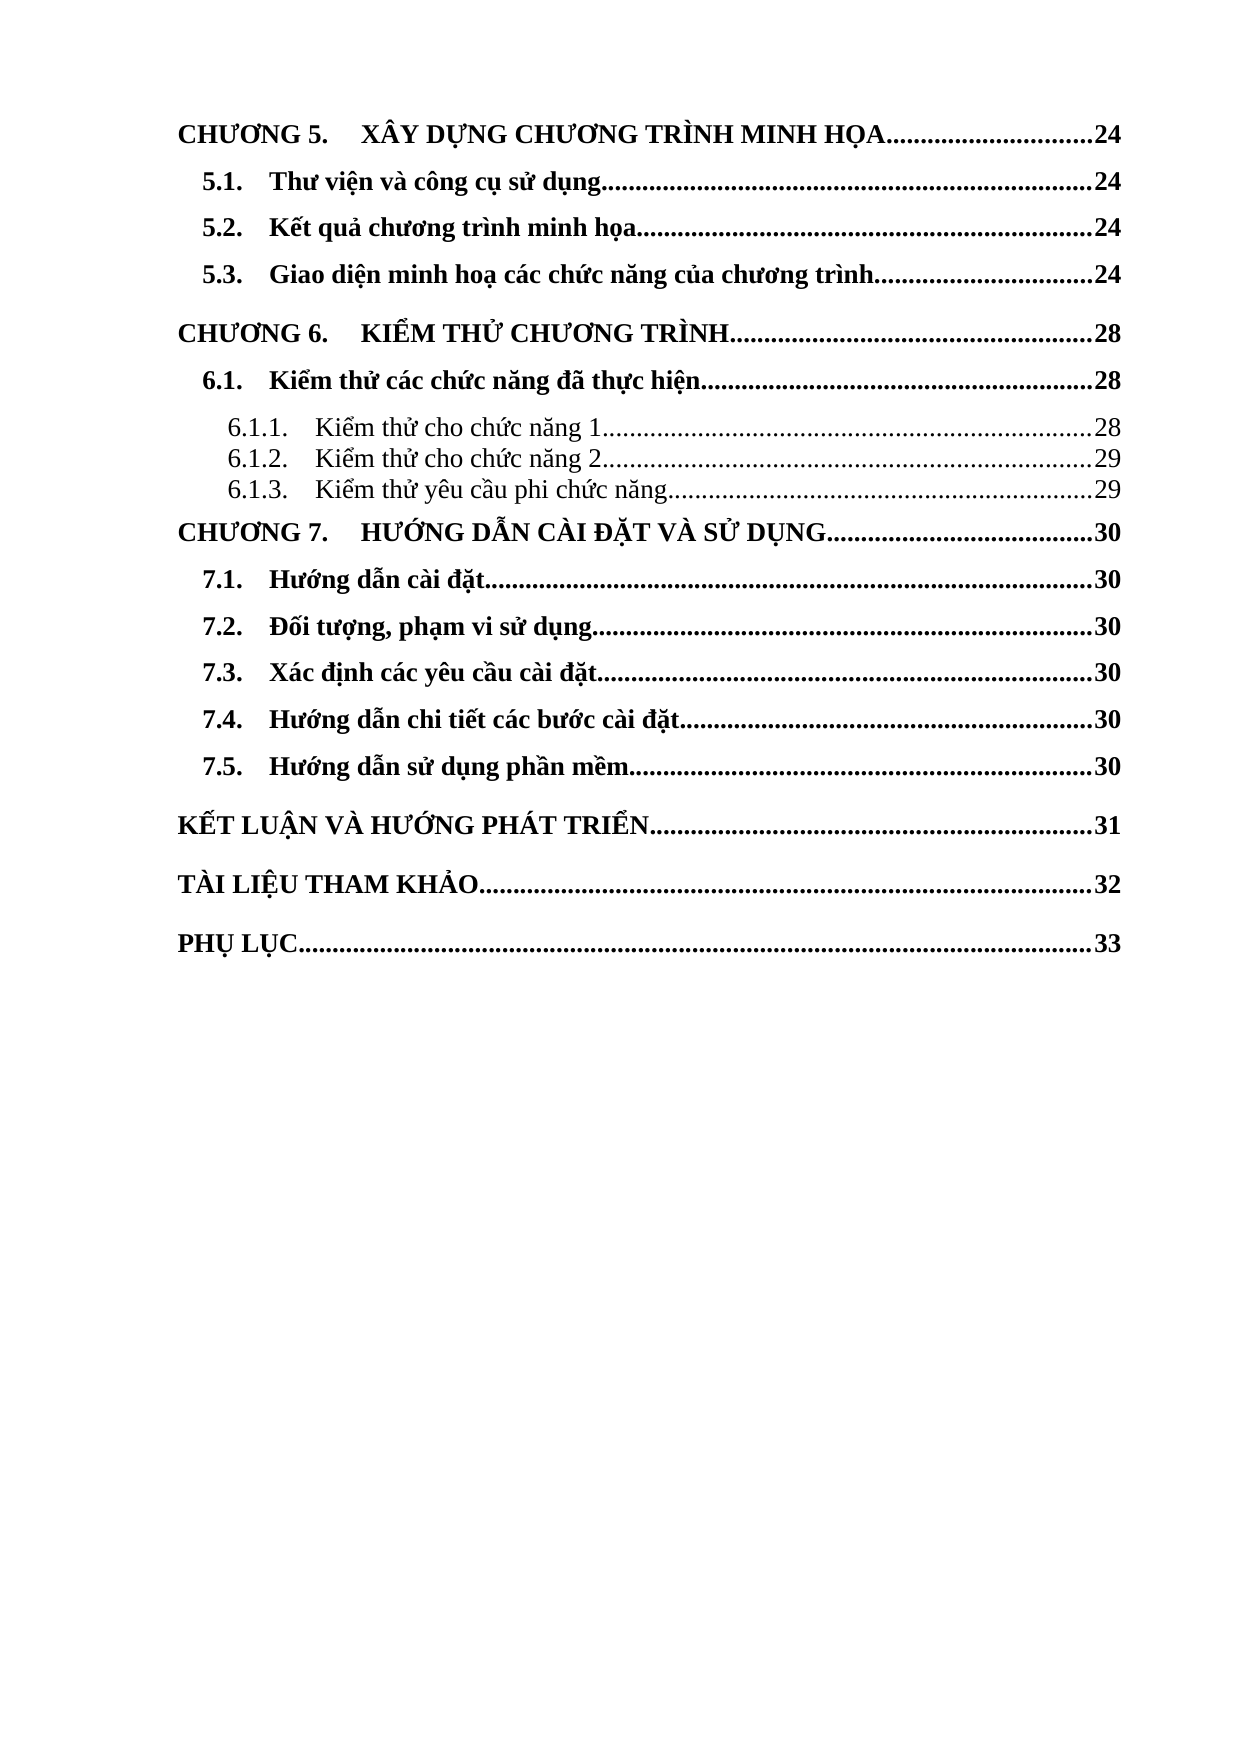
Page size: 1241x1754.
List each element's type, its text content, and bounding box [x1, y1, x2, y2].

text KẾT LUẬN VÀ HƯỚNG PHÁT TRIỂN 31 [177, 809, 1122, 840]
text CHƯƠNG 6. KIỂM THỬ CHƯƠNG TRÌNH 28 [177, 317, 1122, 348]
text CHƯƠNG 7. HƯỚNG DẪN CÀI ĐẶT VÀ SỬ DỤNG 30 [177, 517, 1122, 548]
text 5.1. Thư viện và công cụ sử dụng 24 [202, 165, 1122, 196]
text 7.5. Hướng dẫn sử dụng phần mềm 30 [202, 750, 1122, 781]
text 7.4. Hướng dẫn chi tiết các bước cài đặt 30 [202, 703, 1122, 734]
text 7.1. Hướng dẫn cài đặt 30 [202, 563, 1122, 594]
text 6.1. Kiểm thử các chức năng đã thực hiện 28 [202, 364, 1122, 395]
text 6.1.2. Kiểm thử cho chức năng 2 29 [227, 442, 1122, 473]
text PHỤ LỤC 33 [177, 927, 1122, 958]
text TÀI LIỆU THAM KHẢO 32 [177, 868, 1122, 899]
text 6.1.1. Kiểm thử cho chức năng 1 28 [227, 411, 1122, 442]
text 5.2. Kết quả chương trình minh họa 24 [202, 211, 1122, 243]
text 5.3. Giao diện minh hoạ các chức năng của chương trình 24 [202, 258, 1122, 289]
text 7.3. Xác định các yêu cầu cài đặt 30 [202, 657, 1122, 688]
text CHƯƠNG 5. XÂY DỰNG CHƯƠNG TRÌNH MINH HỌA 24 [177, 118, 1122, 149]
text 7.2. Đối tượng, phạm vi sử dụng 30 [202, 610, 1122, 641]
text 6.1.3. Kiểm thử yêu cầu phi chức năng 29 [227, 473, 1122, 504]
